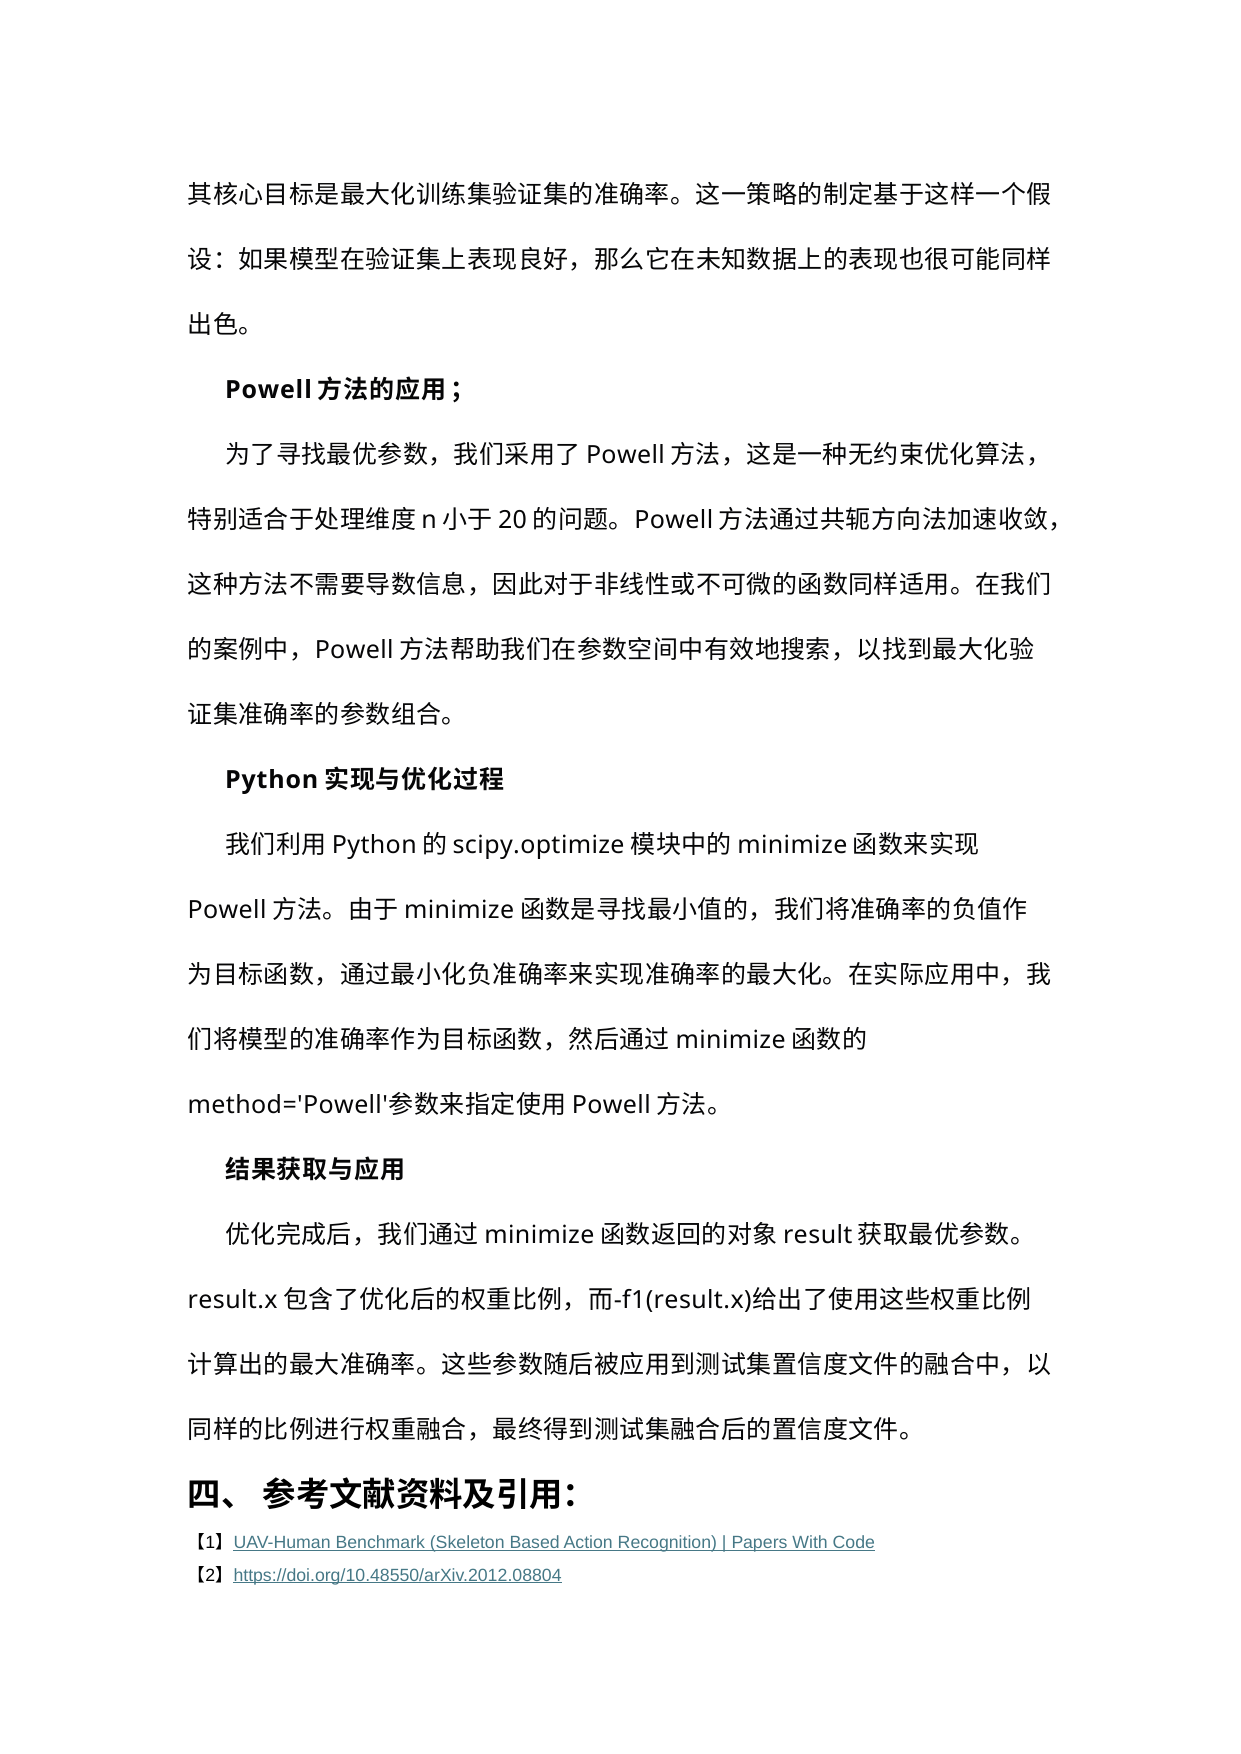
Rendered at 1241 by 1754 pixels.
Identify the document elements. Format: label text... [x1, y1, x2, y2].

list https://doi.org/10.48550/arXiv.2012.08804 [187, 1557, 1053, 1590]
list 参考文献资料及引用： [187, 1460, 1053, 1525]
list UAV-Human Benchmark (Skeleton Based Action Recognition) | Papers With Code [187, 1525, 1053, 1557]
